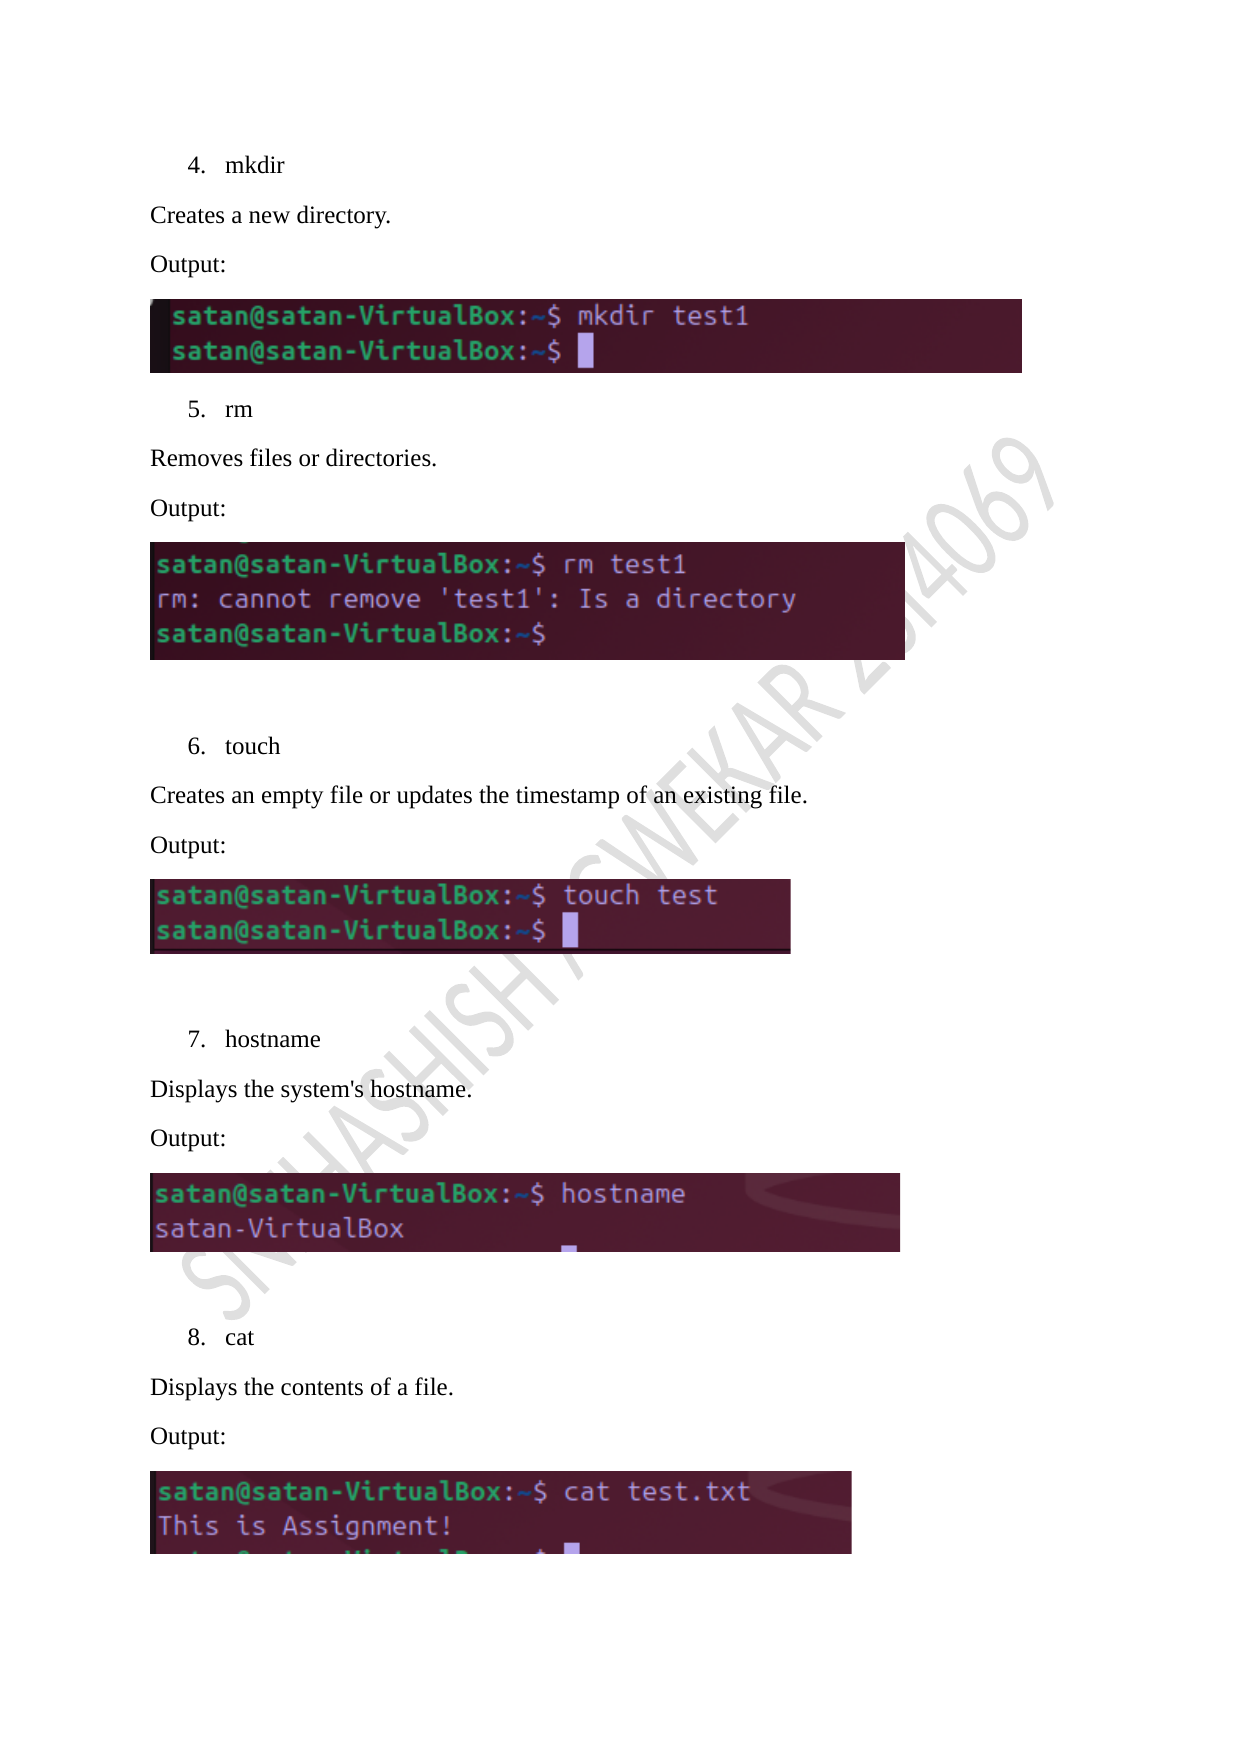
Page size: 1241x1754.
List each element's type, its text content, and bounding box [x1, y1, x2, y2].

picture [150, 879, 791, 954]
list rm [187, 394, 1090, 422]
list cat [187, 1322, 1090, 1351]
text Output: [150, 1421, 1090, 1450]
list hostname [187, 1024, 1090, 1053]
text Removes files or directories. [150, 443, 1090, 472]
list mkdir [187, 150, 1090, 179]
picture [150, 542, 905, 660]
text Output: [150, 249, 1090, 278]
text Output: [150, 830, 1090, 859]
picture [150, 299, 1022, 373]
text Output: [150, 493, 1090, 522]
text Creates an empty file or updates the timestamp of an existing file. [150, 780, 1090, 809]
picture [150, 1471, 852, 1554]
text Displays the contents of a file. [150, 1372, 1090, 1401]
list touch [187, 731, 1090, 759]
text Output: [150, 1123, 1090, 1152]
picture [150, 1173, 901, 1252]
text Displays the system's hostname. [150, 1074, 1090, 1102]
text Creates a new directory. [150, 200, 1090, 228]
